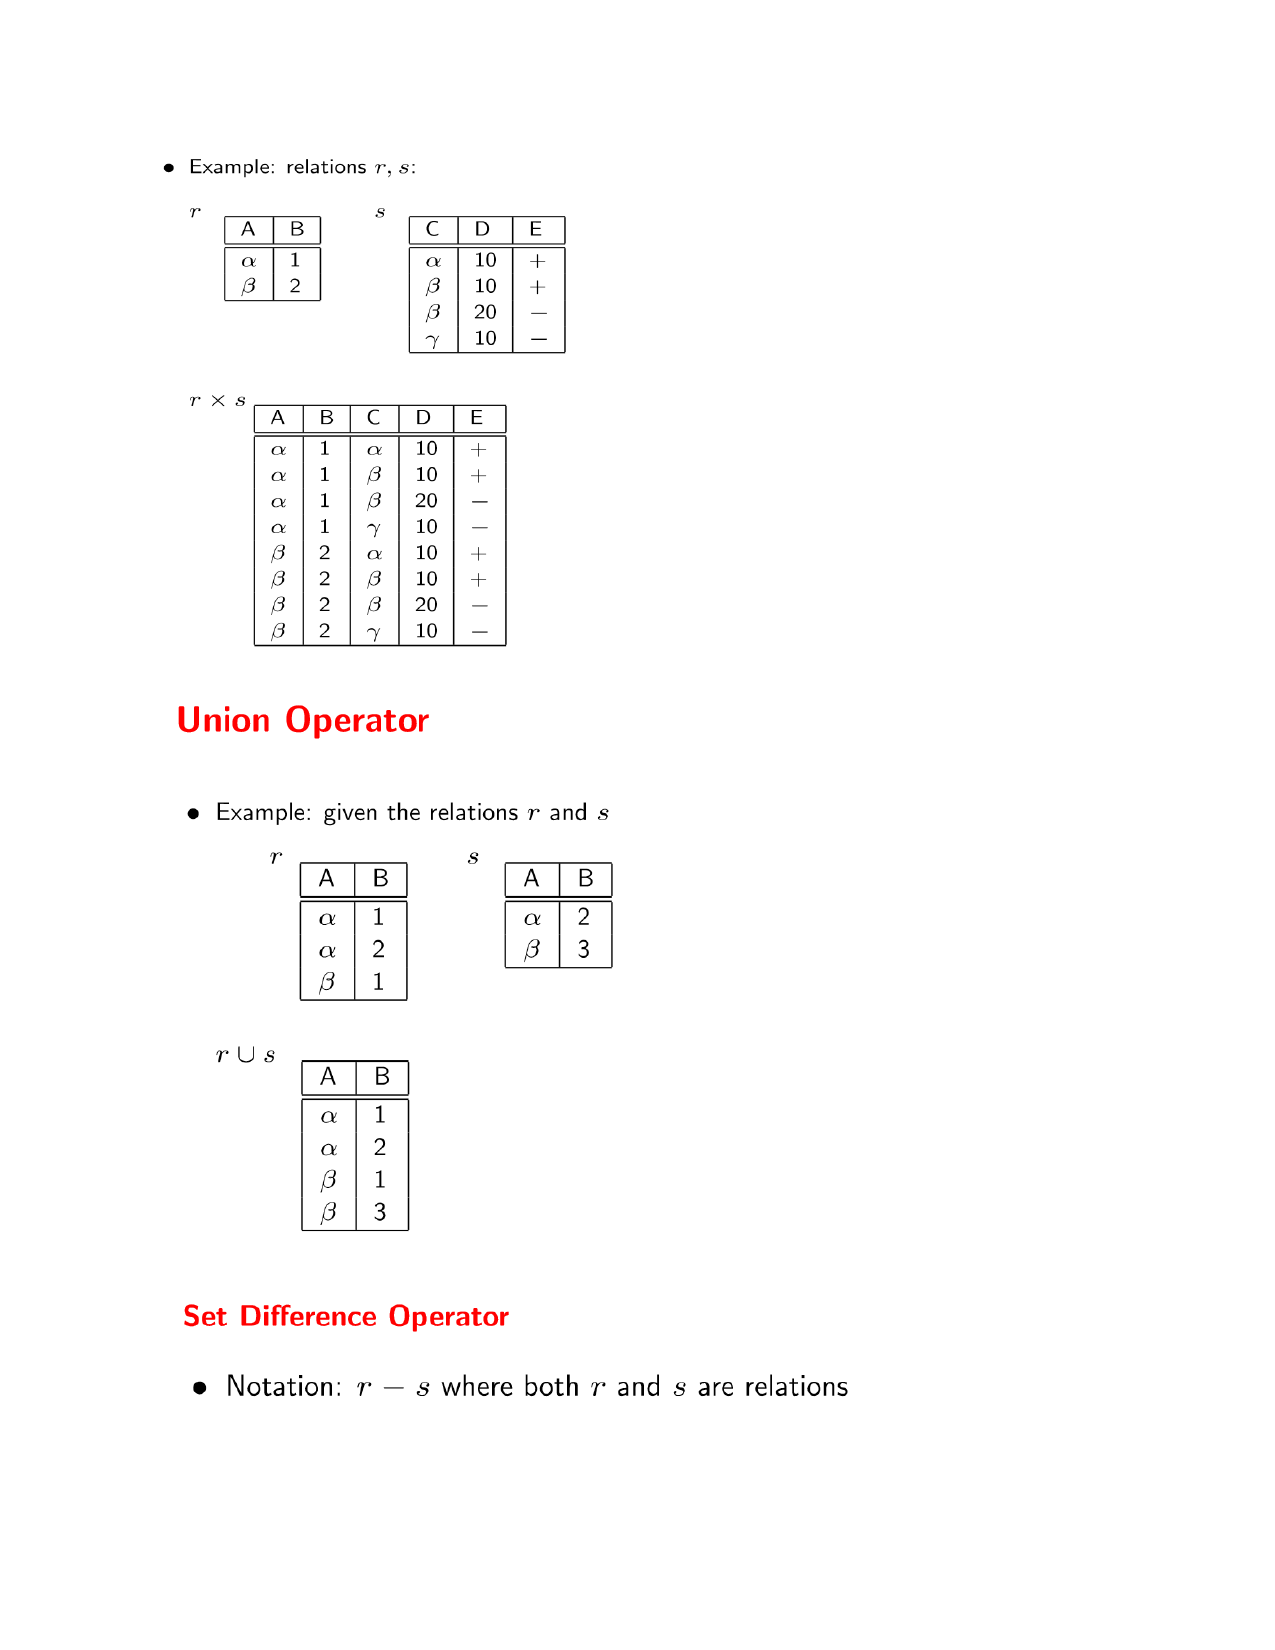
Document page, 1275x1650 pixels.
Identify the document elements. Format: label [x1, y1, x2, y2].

picture [150, 1276, 872, 1414]
picture [150, 784, 670, 1258]
picture [150, 677, 458, 766]
picture [150, 150, 616, 659]
